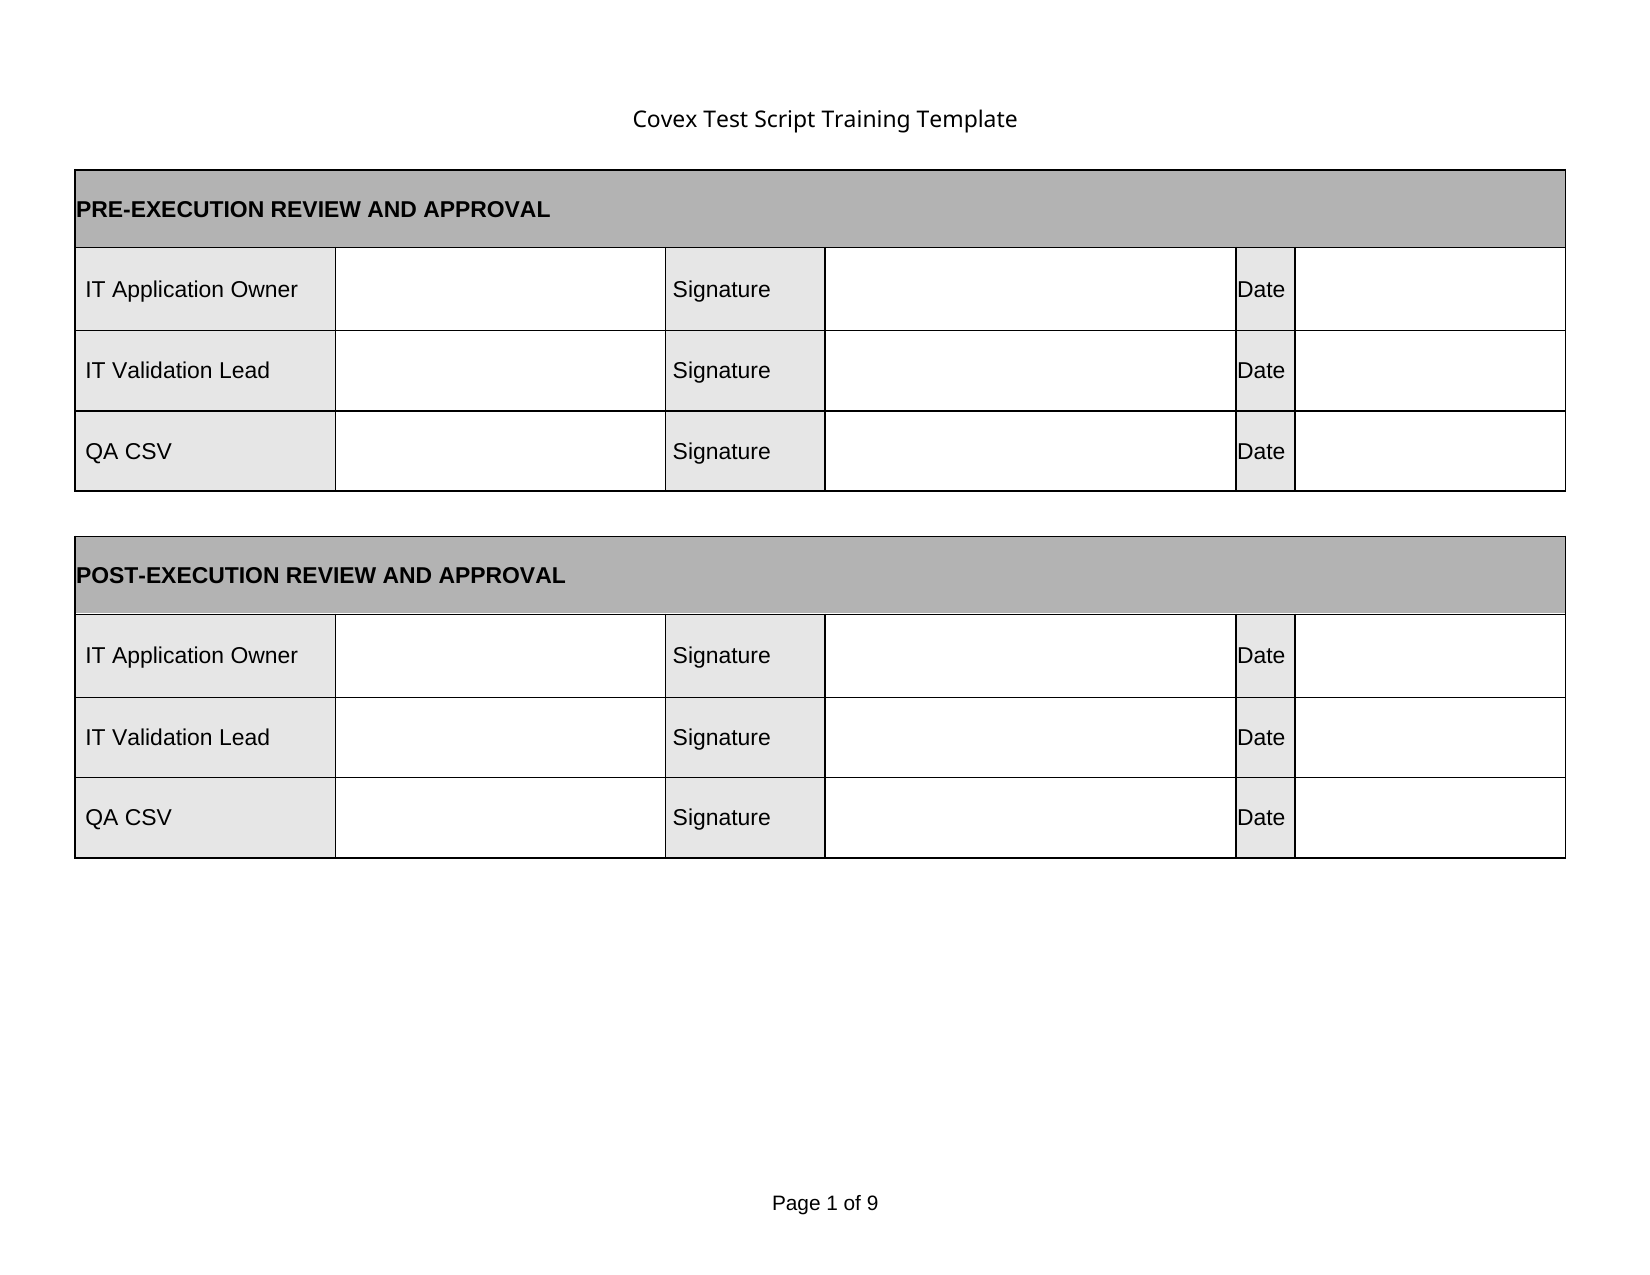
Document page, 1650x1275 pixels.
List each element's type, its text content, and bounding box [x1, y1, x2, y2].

table_cell Date [1237, 615, 1294, 696]
table_cell [826, 615, 1235, 696]
table_cell [1296, 615, 1565, 696]
table_cell Date [1237, 412, 1294, 490]
table_cell Signature [666, 412, 824, 490]
table_cell IT Application Owner [76, 615, 335, 696]
table_cell QA CSV [76, 412, 335, 490]
table_cell [336, 615, 665, 696]
table_cell IT Application Owner [76, 248, 335, 330]
table_cell [826, 331, 1235, 410]
table_cell IT Validation Lead [76, 698, 335, 777]
table_cell QA CSV [76, 778, 335, 857]
table_cell [336, 331, 665, 410]
table_header POST-EXECUTION REVIEW AND APPROVAL [76, 537, 1565, 613]
table_cell Signature [666, 331, 824, 410]
table_cell [1296, 331, 1565, 410]
table_cell Date [1237, 778, 1294, 857]
table_cell Signature [666, 778, 824, 857]
table_cell IT Validation Lead [76, 331, 335, 410]
table_cell [826, 248, 1235, 330]
table_cell [336, 698, 665, 777]
table_cell Signature [666, 698, 824, 777]
table_cell Signature [666, 248, 824, 330]
table_cell [1296, 698, 1565, 777]
table_cell [1296, 248, 1565, 330]
table_cell [336, 248, 665, 330]
table_cell [336, 412, 665, 490]
table_cell Signature [666, 615, 824, 696]
table_cell [826, 778, 1235, 857]
table_cell Date [1237, 698, 1294, 777]
table_header PRE-EXECUTION REVIEW AND APPROVAL [76, 171, 1565, 247]
table_cell [336, 778, 665, 857]
table_cell [826, 412, 1235, 490]
table_cell [1296, 412, 1565, 490]
table_cell Date [1237, 331, 1294, 410]
table_cell [826, 698, 1235, 777]
table_cell Date [1237, 248, 1294, 330]
table_cell [1296, 778, 1565, 857]
